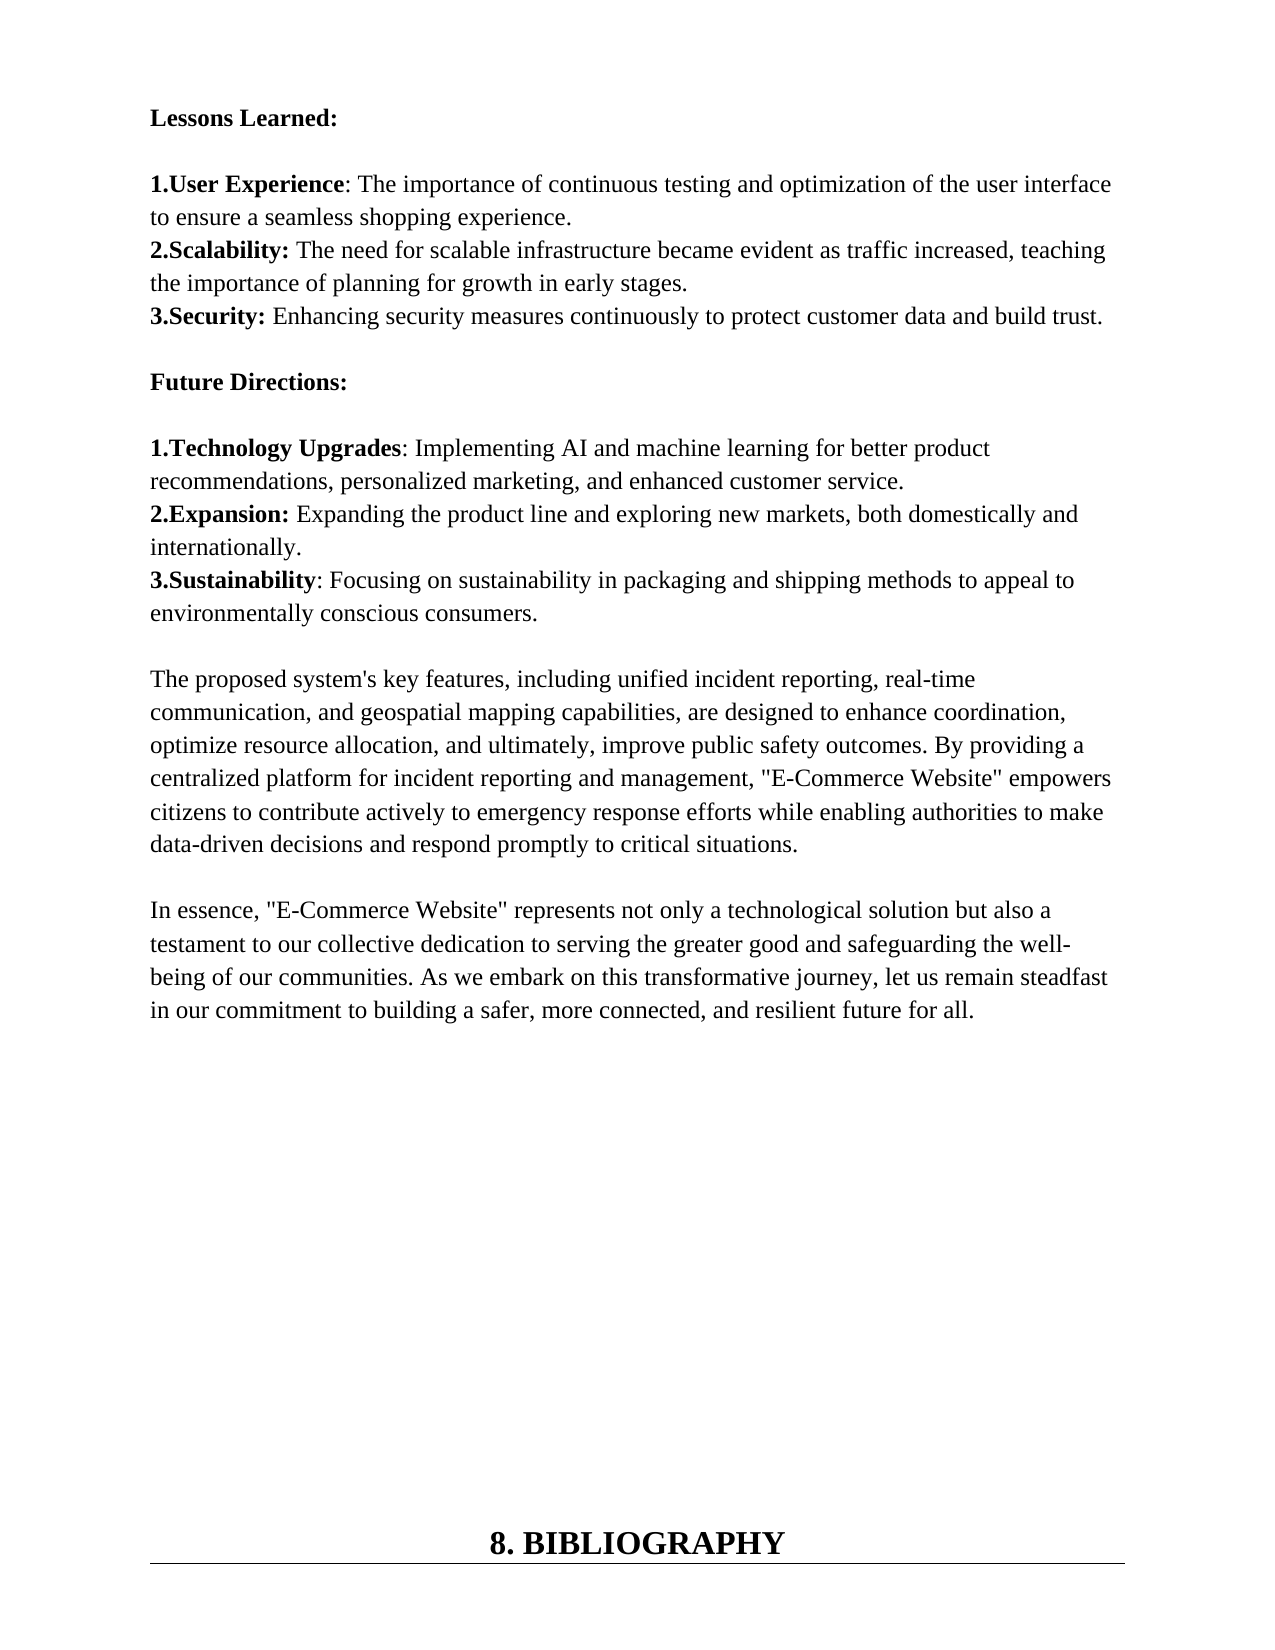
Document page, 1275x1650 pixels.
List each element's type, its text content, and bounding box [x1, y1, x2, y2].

text Future Directions: [150, 367, 1125, 396]
text 2.Scalability: The need for scalable infrastructure became evident as traffic increased, teaching the importance of planning for growth in early stages. [150, 235, 1125, 297]
text 8. BIBLIOGRAPHY [150, 1523, 1125, 1563]
text The proposed system's key features, including unified incident reporting, real-time communication, and geospatial mapping capabilities, are designed to enhance coordination, optimize resource allocation, and ultimately, improve public safety outcomes. By providing a centralized platform for incident reporting and management, "E-Commerce Website" empowers citizens to contribute actively to emergency response efforts while enabling authorities to make data-driven decisions and respond promptly to critical situations. [150, 664, 1125, 858]
text Lessons Learned: [150, 103, 1125, 132]
text In essence, "E-Commerce Website" represents not only a technological solution but also a testament to our collective dedication to serving the greater good and safeguarding the well-being of our communities. As we embark on this transformative journey, let us remain steadfast in our commitment to building a safer, more connected, and resilient future for all. [150, 896, 1125, 1023]
text 3.Sustainability: Focusing on sustainability in packaging and shipping methods to appeal to environmentally conscious consumers. [150, 565, 1125, 627]
text 2.Expansion: Expanding the product line and exploring new markets, both domestically and internationally. [150, 499, 1125, 561]
text 3.Security: Enhancing security measures continuously to protect customer data and build trust. [150, 301, 1125, 330]
text 1.User Experience: The importance of continuous testing and optimization of the user interface to ensure a seamless shopping experience. [150, 169, 1125, 231]
text 1.Technology Upgrades: Implementing AI and machine learning for better product recommendations, personalized marketing, and enhanced customer service. [150, 433, 1125, 495]
